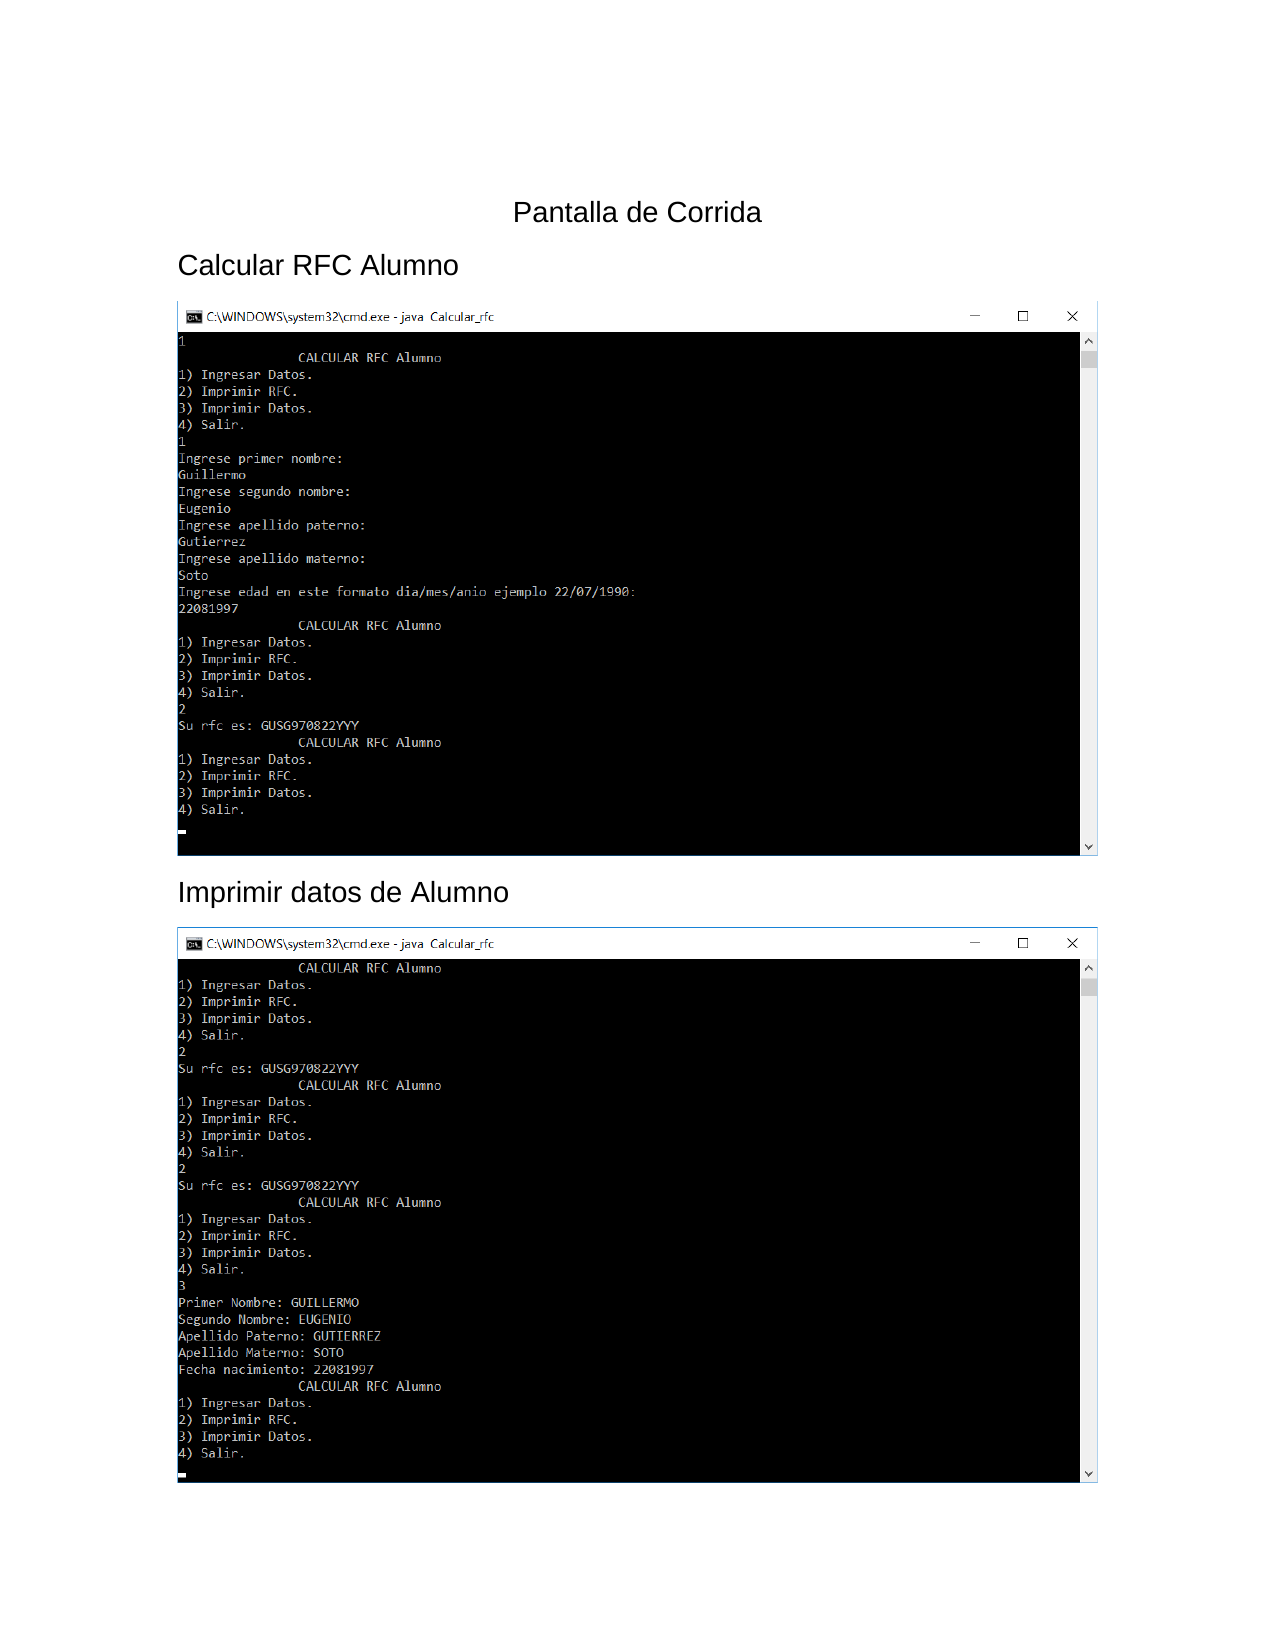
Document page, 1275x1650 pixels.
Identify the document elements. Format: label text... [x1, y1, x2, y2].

picture [177, 927, 1098, 1483]
text Pantalla de Corrida [177, 195, 1098, 229]
text Calcular RFC Alumno [177, 248, 1098, 282]
picture [177, 301, 1098, 856]
text Imprimir datos de Alumno [177, 875, 1098, 908]
